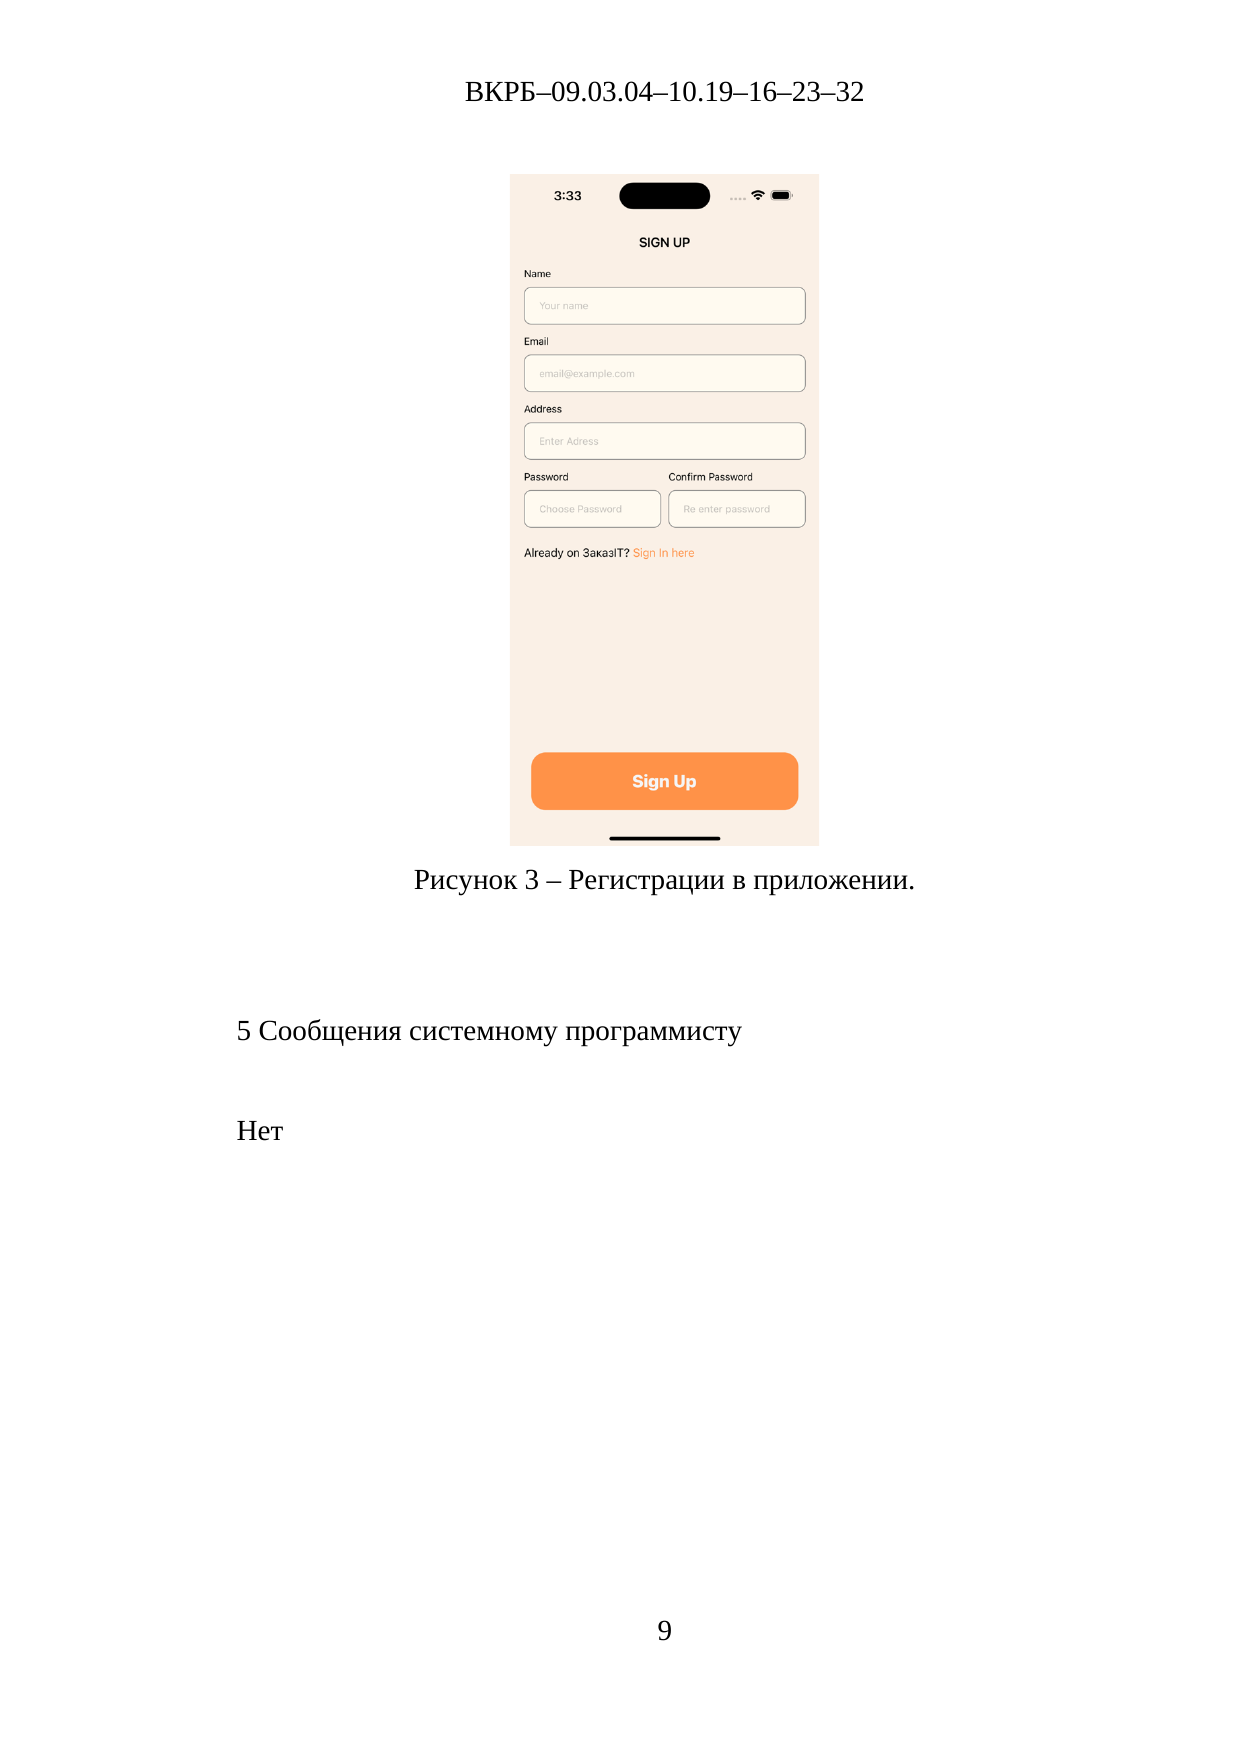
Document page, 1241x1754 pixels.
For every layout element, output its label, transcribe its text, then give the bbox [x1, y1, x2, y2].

subtitle 5 Сообщения системному программисту [148, 1013, 1181, 1046]
text Нет [148, 1113, 1181, 1147]
picture [509, 174, 820, 846]
text Рисунок 3 – Регистрации в приложении. [148, 862, 1181, 896]
